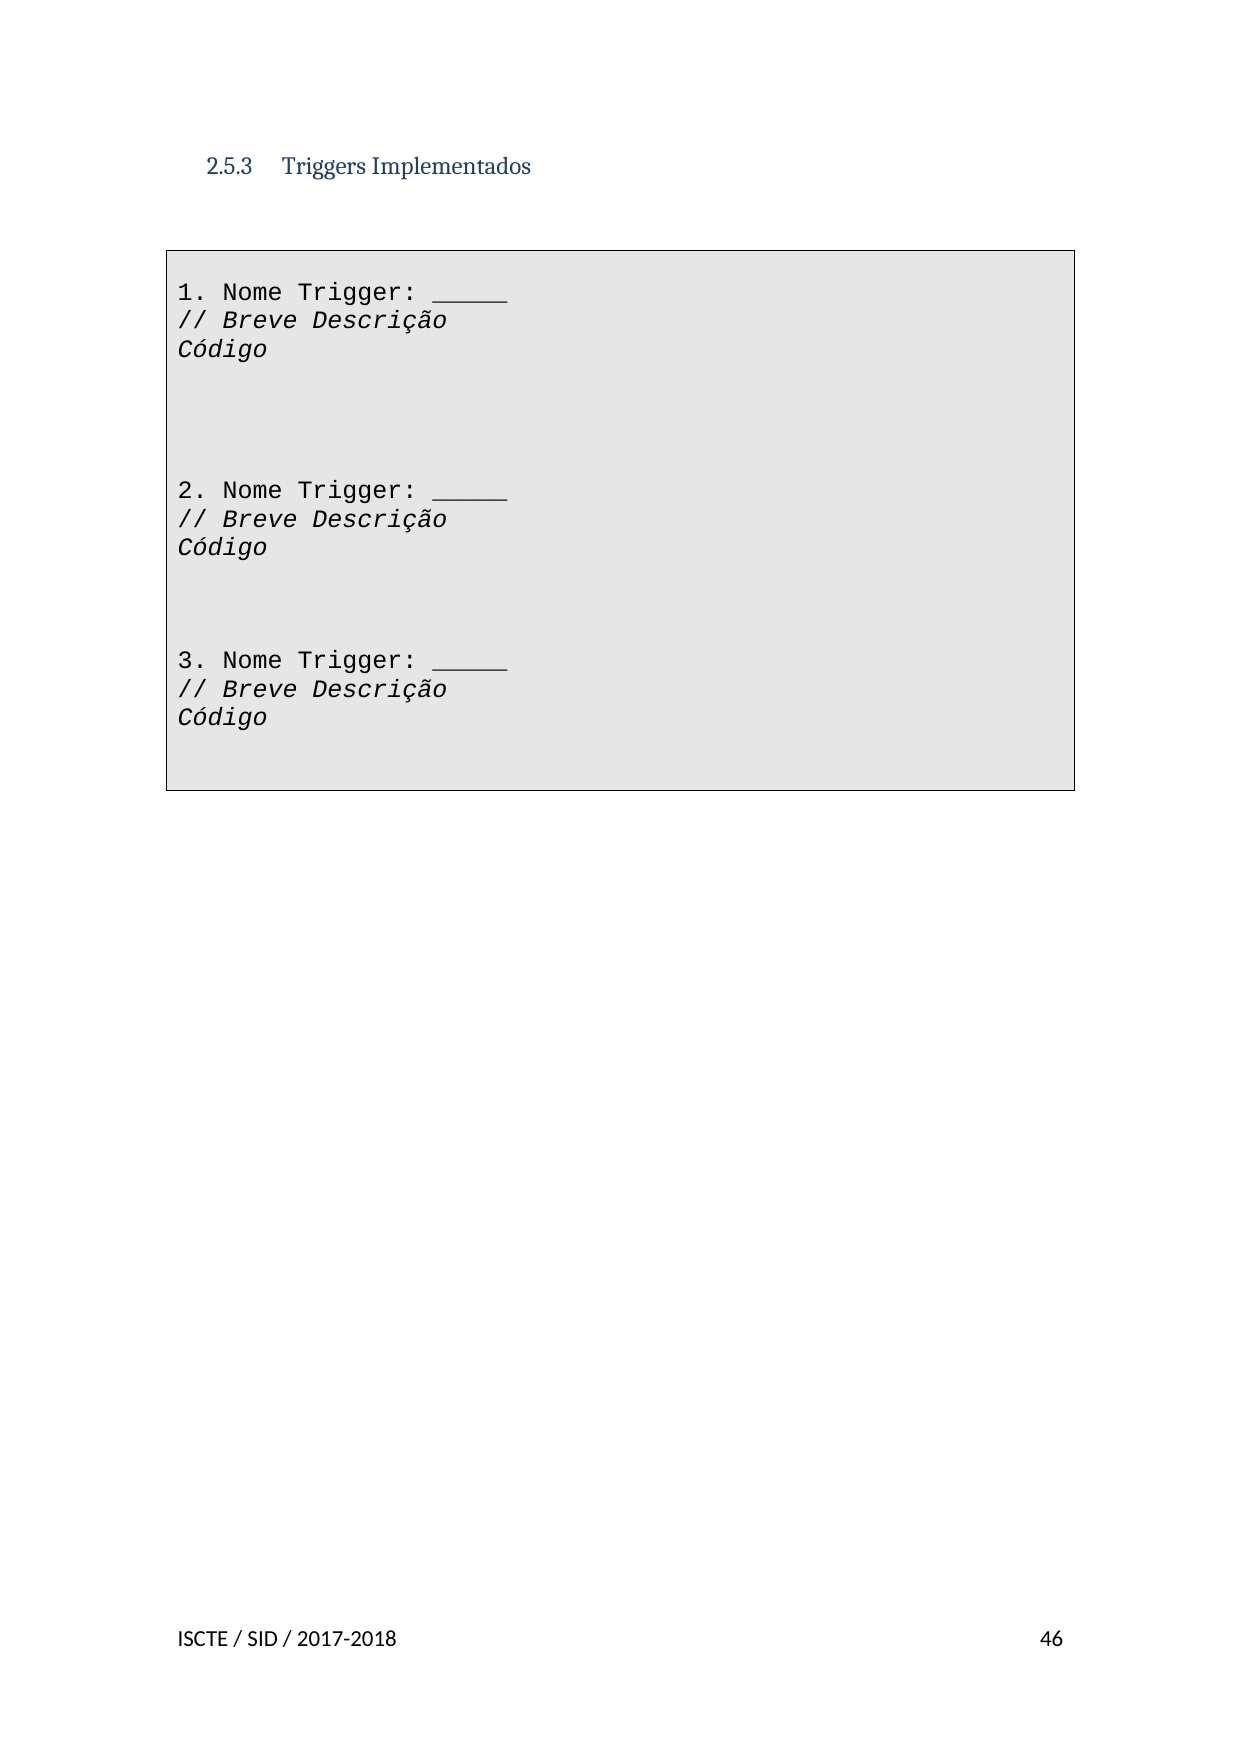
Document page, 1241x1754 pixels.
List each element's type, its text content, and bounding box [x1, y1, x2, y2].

table_header 1. Nome Trigger: _____ // Breve Descrição Código 2. Nome Trigger: _____ // Breve Descrição Código 3. Nome Trigger: _____ // Breve Descrição Código [167, 251, 1074, 790]
subtitle Triggers Implementados [207, 152, 1063, 181]
